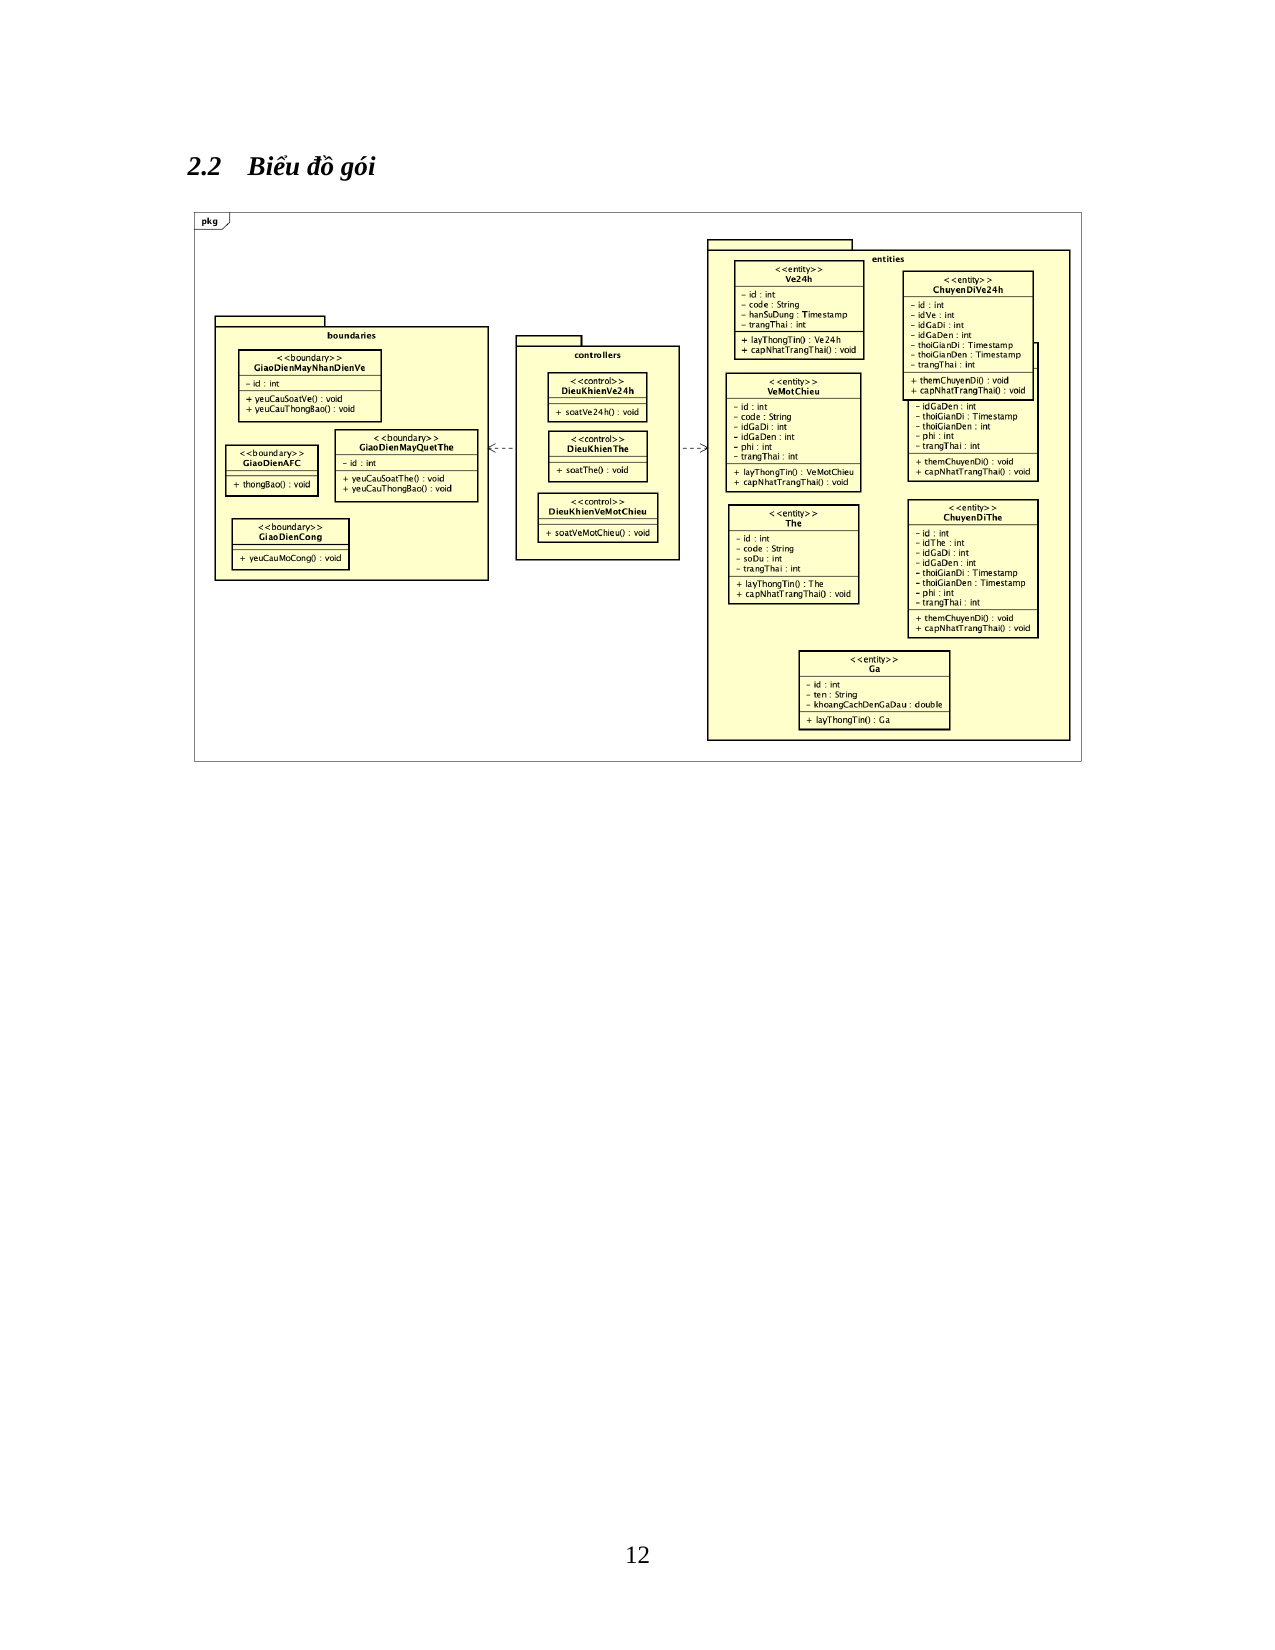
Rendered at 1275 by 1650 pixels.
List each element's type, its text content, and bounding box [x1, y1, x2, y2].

subtitle Biểu đồ gói [187, 150, 1087, 181]
picture [187, 206, 1088, 768]
